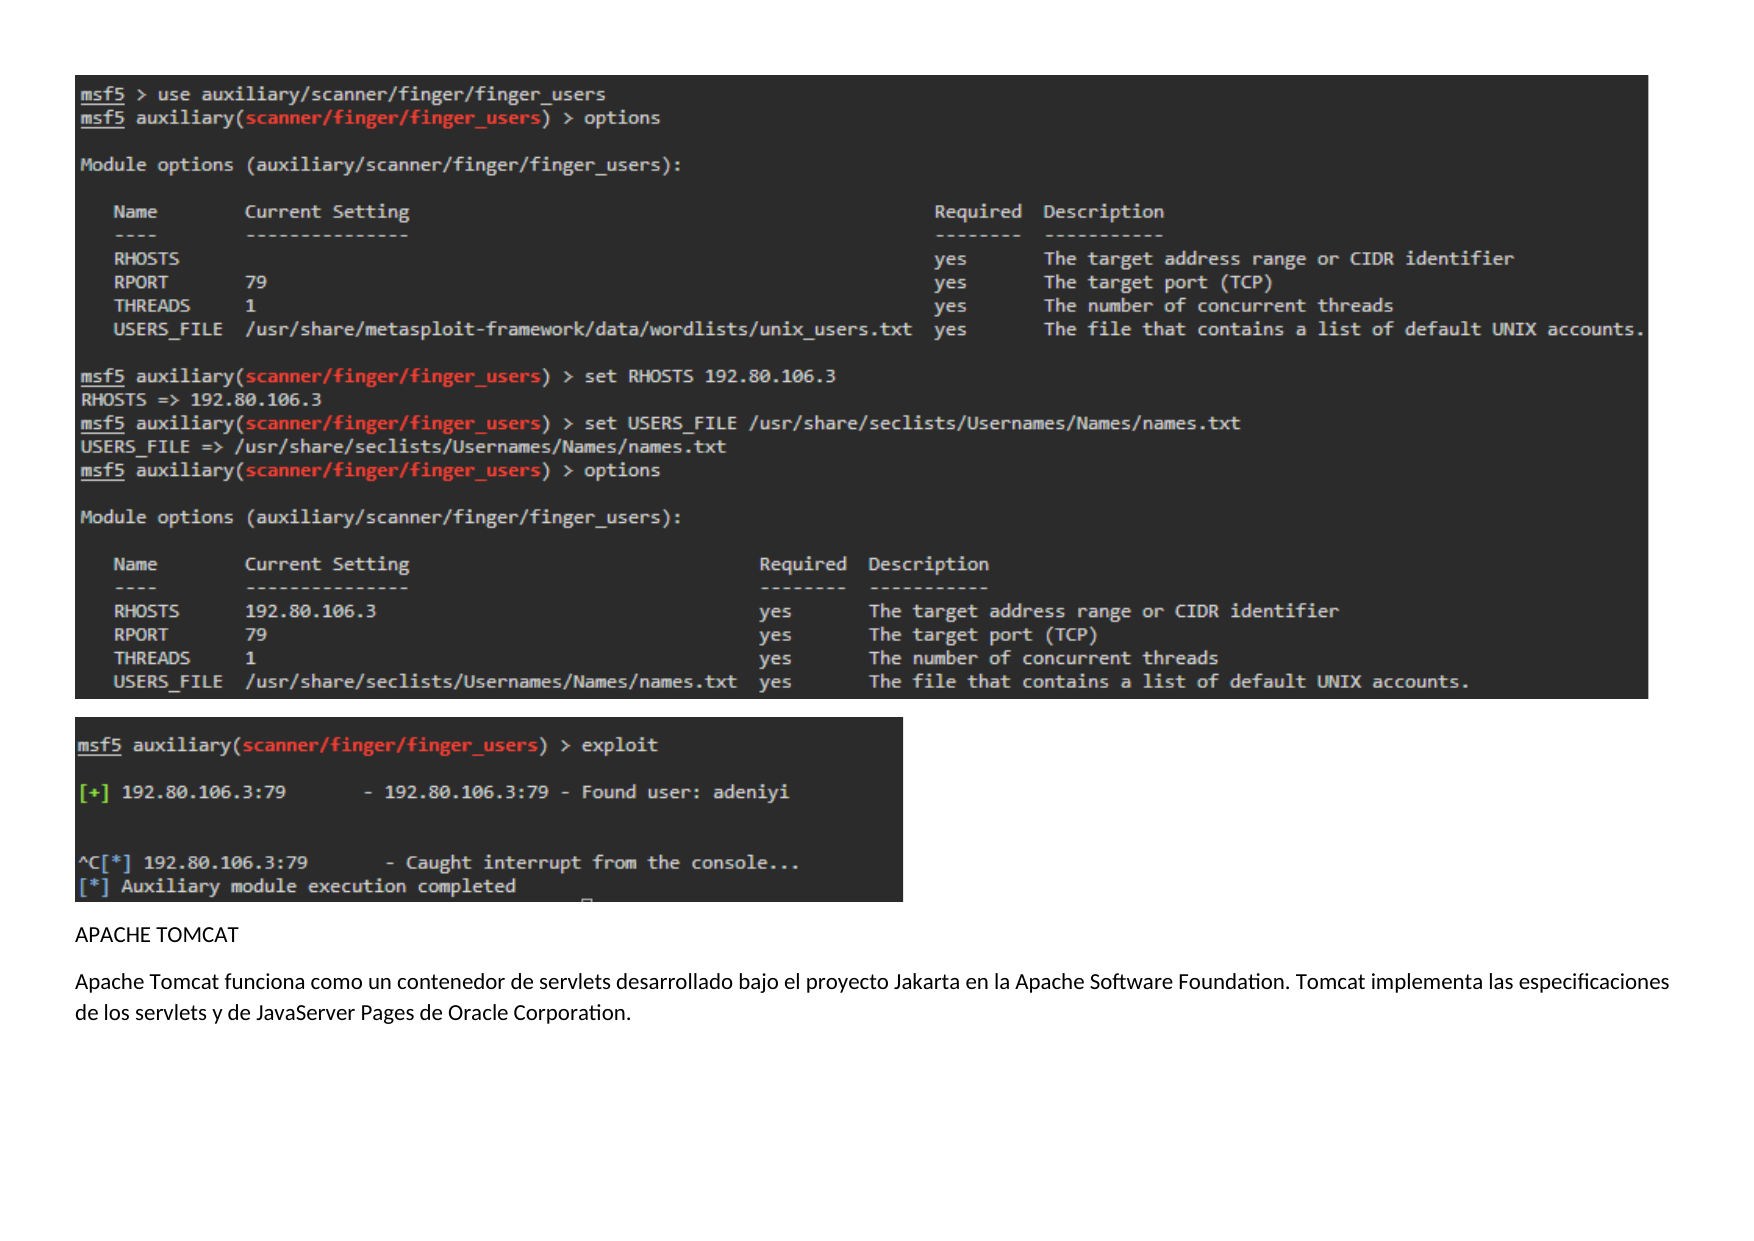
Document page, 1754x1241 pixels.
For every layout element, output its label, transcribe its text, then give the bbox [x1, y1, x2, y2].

picture [75, 717, 904, 902]
text APACHE TOMCAT [75, 921, 1679, 948]
text Apache Tomcat funciona como un contenedor de servlets desarrollado bajo el proyecto Jakarta en la Apache Software Foundation. Tomcat implementa las especificaciones de los servlets y de JavaServer Pages de Oracle Corporation. [75, 967, 1679, 1026]
picture [75, 75, 1649, 699]
